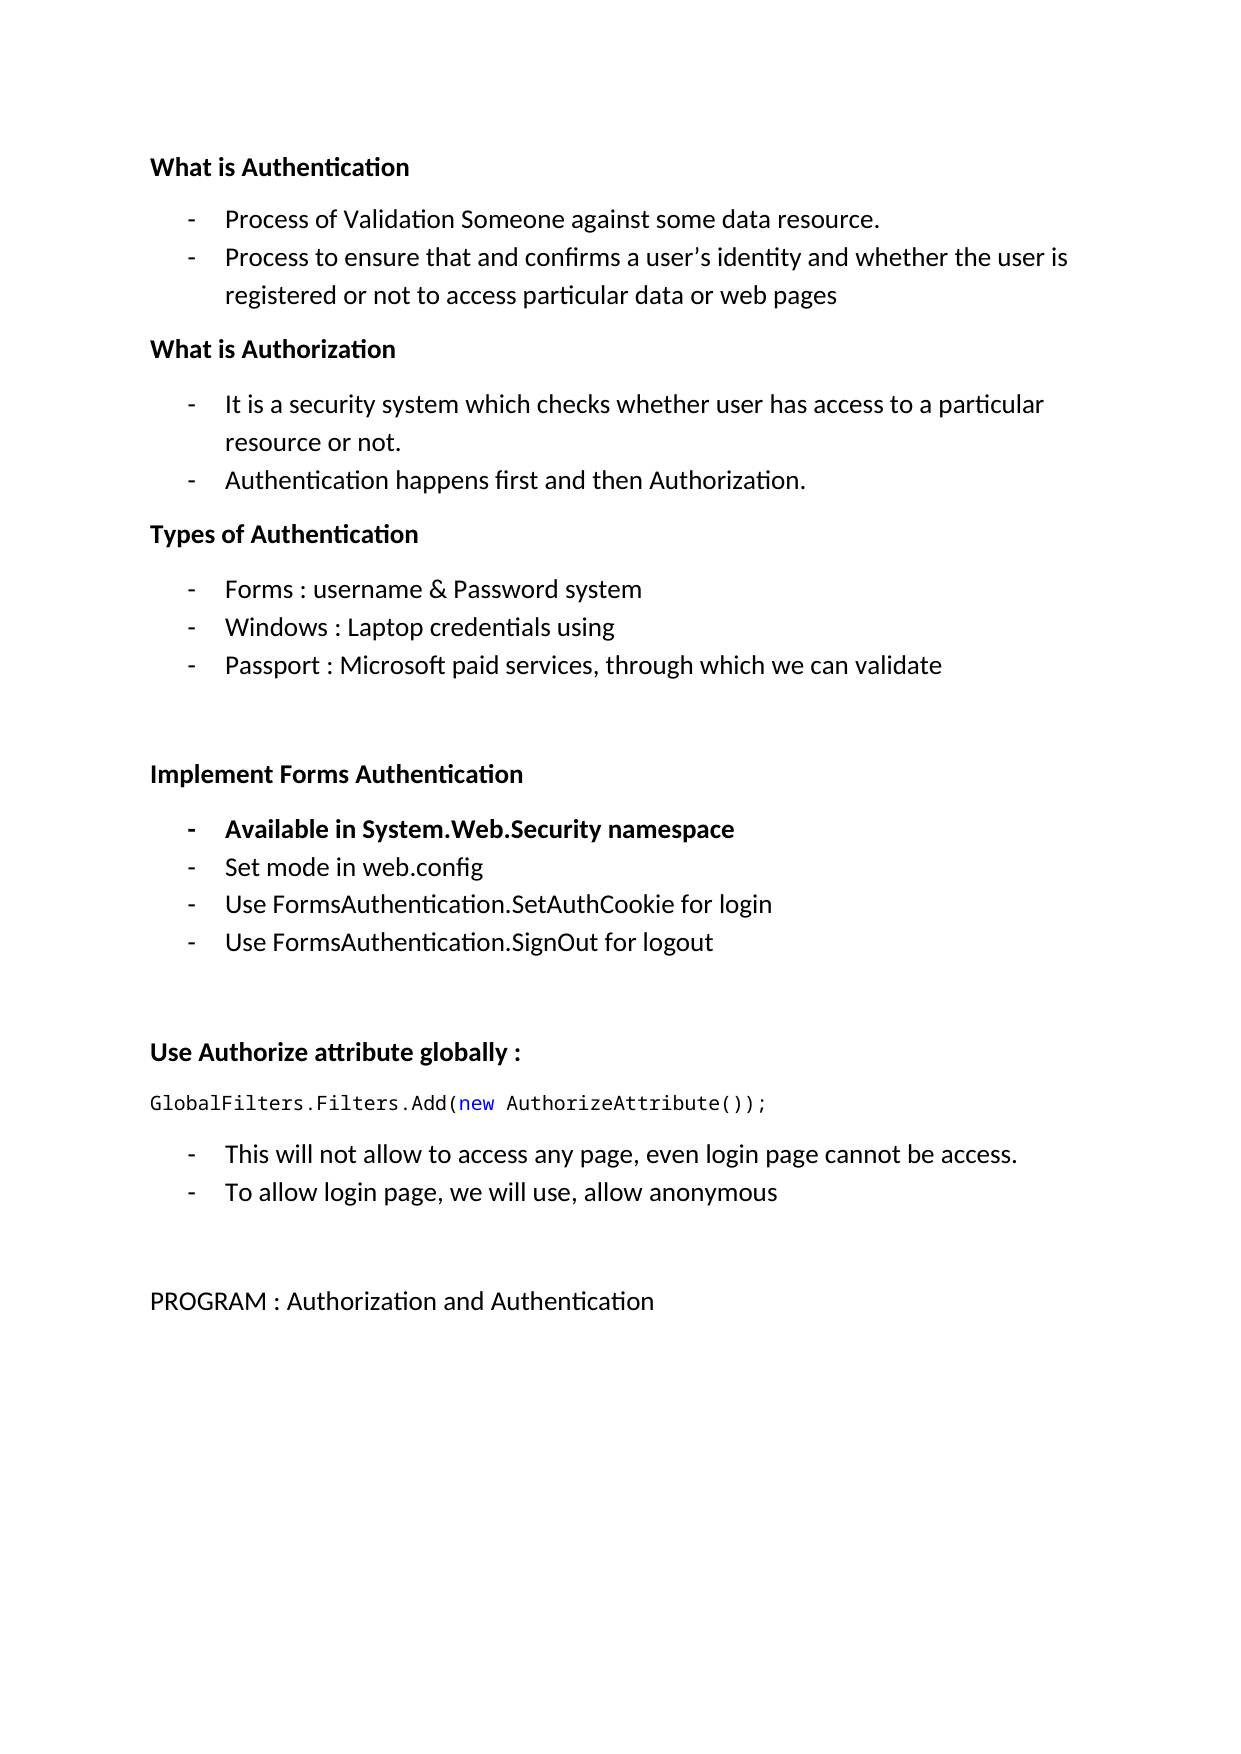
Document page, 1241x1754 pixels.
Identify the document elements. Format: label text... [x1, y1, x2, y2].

list This will not allow to access any page, even login page cannot be access. [187, 1137, 1090, 1170]
list Set mode in web.config [187, 850, 1090, 883]
list It is a security system which checks whether user has access to a particular resource or not. [187, 387, 1090, 458]
list Process of Validation Someone against some data resource. [187, 202, 1090, 235]
list To allow login page, we will use, allow anonymous [187, 1175, 1090, 1208]
list Passport : Microsoft paid services, through which we can validate [187, 648, 1090, 681]
text Use Authorize attribute globally : [150, 1035, 1090, 1068]
list Windows : Laptop credentials using [187, 610, 1090, 643]
list Process to ensure that and confirms a user’s identity and whether the user is registered or not to access particular data or web pages [187, 240, 1090, 311]
list Authentication happens first and then Authorization. [187, 463, 1090, 496]
text What is Authentication [150, 150, 1090, 183]
text PROGRAM : Authorization and Authentication [150, 1284, 1090, 1317]
text Implement Forms Authentication [150, 757, 1090, 790]
text GlobalFilters.Filters.Add(new AuthorizeAttribute()); [150, 1089, 1090, 1116]
text Types of Authentication [150, 518, 1090, 551]
list Available in System.Web.Security namespace [187, 812, 1090, 845]
list Forms : username & Password system [187, 572, 1090, 605]
list Use FormsAuthentication.SetAuthCookie for login [187, 888, 1090, 921]
text What is Authorization [150, 333, 1090, 366]
list Use FormsAuthentication.SignOut for logout [187, 926, 1090, 959]
